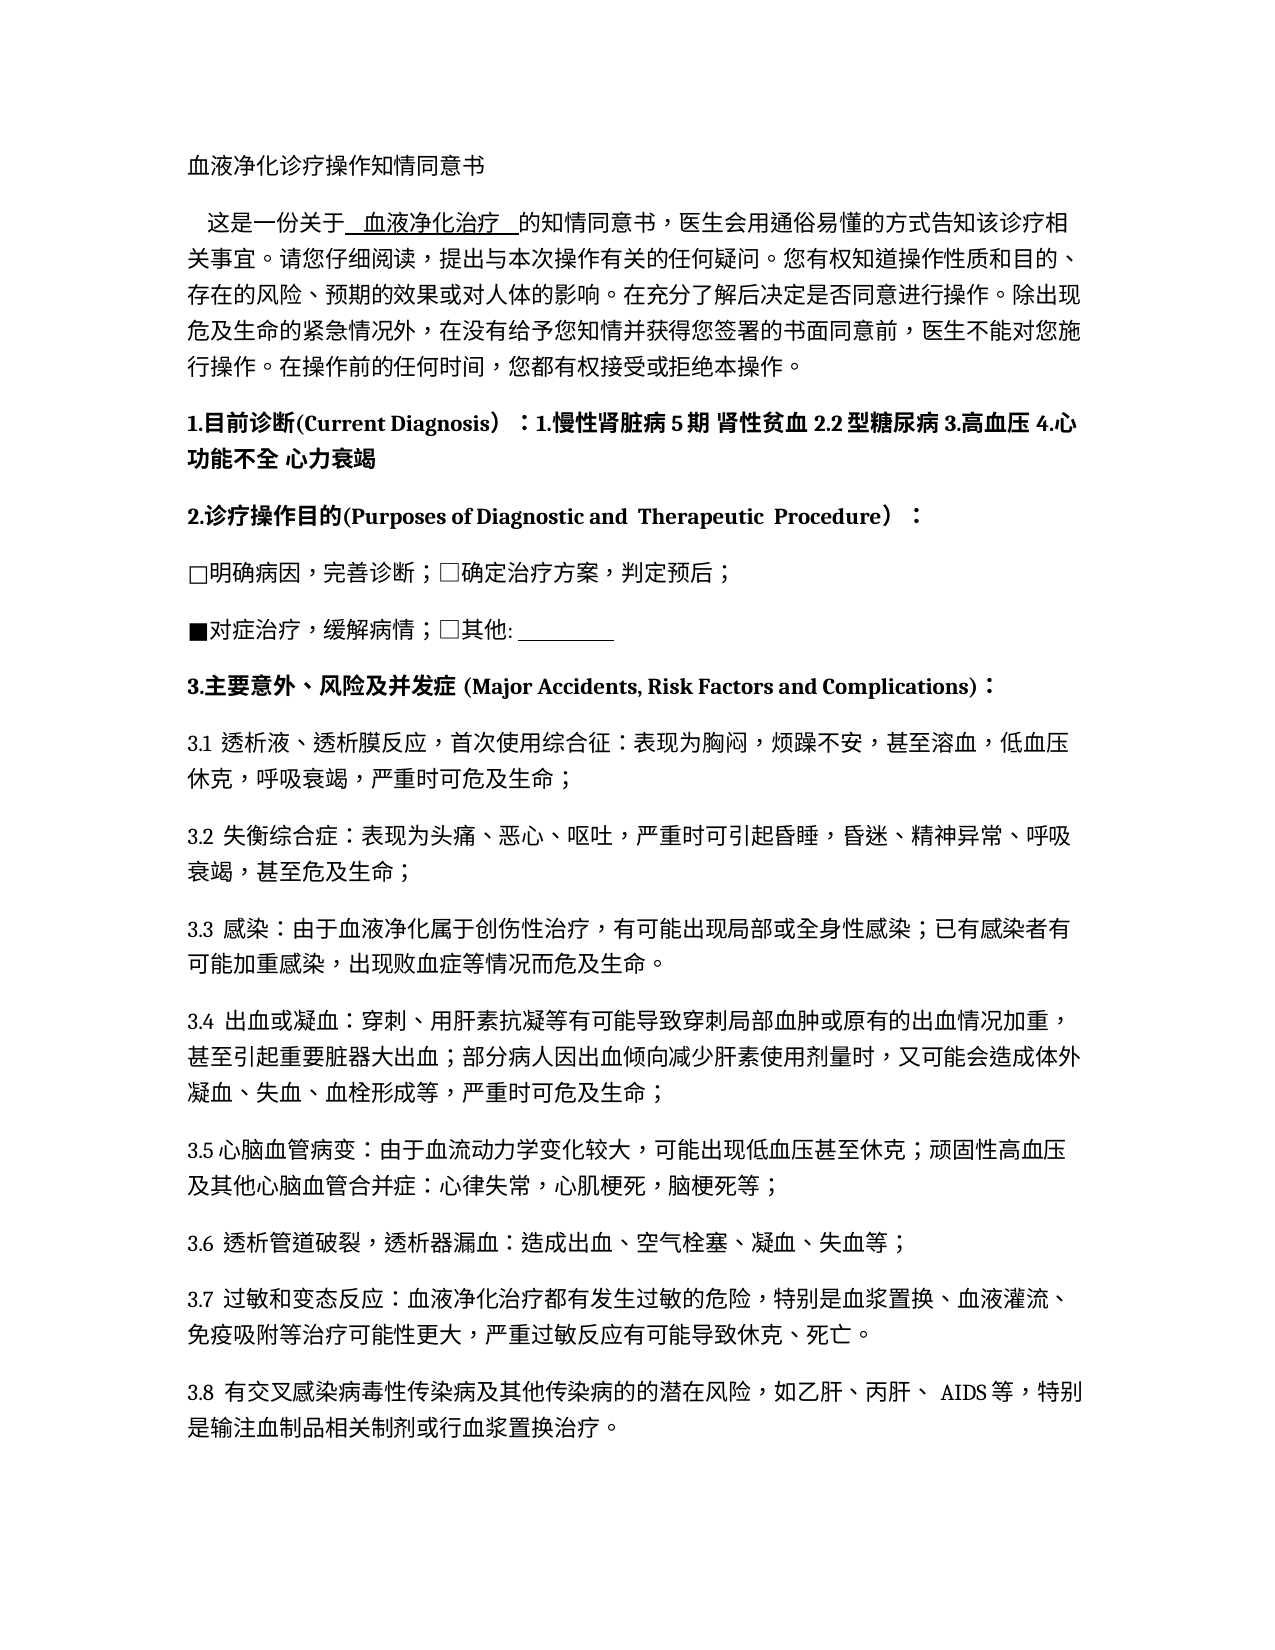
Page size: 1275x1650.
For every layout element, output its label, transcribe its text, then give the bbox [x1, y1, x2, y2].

text 3.2 失衡综合症：表现为头痛、恶心、呕吐，严重时可引起昏睡，昏迷、精神异常、呼吸衰竭，甚至危及生命； [187, 820, 1087, 887]
text 3.5 心脑血管病变：由于血流动力学变化较大，可能出现低血压甚至休克；顽固性高血压及其他心脑血管合并症：心律失常，心肌梗死，脑梗死等； [187, 1134, 1087, 1201]
text 2.诊疗操作目的(Purposes of Diagnostic and Therapeutic Procedure）： [187, 500, 1087, 531]
text 血液净化诊疗操作知情同意书 [187, 150, 1087, 181]
text 这是一份关于 血液净化治疗 的知情同意书，医生会用通俗易懂的方式告知该诊疗相关事宜。请您仔细阅读，提出与本次操作有关的任何疑问。您有权知道操作性质和目的、存在的风险、预期的效果或对人体的影响。在充分了解后决定是否同意进行操作。除出现危及生命的紧急情况外，在没有给予您知情并获得您签署的书面同意前，医生不能对您施行操作。在操作前的任何时间，您都有权接受或拒绝本操作。 [187, 207, 1087, 382]
text 3.1 透析液、透析膜反应，首次使用综合征：表现为胸闷，烦躁不安，甚至溶血，低血压休克，呼吸衰竭，严重时可危及生命； [187, 727, 1087, 794]
text 1.目前诊断(Current Diagnosis）：1.慢性肾脏病5期 肾性贫血 2.2型糖尿病 3.高血压 4.心功能不全 心力衰竭 [187, 407, 1087, 474]
text 3.4 出血或凝血：穿刺、用肝素抗凝等有可能导致穿刺局部血肿或原有的出血情况加重，甚至引起重要脏器大出血；部分病人因出血倾向减少肝素使用剂量时，又可能会造成体外凝血、失血、血栓形成等，严重时可危及生命； [187, 1005, 1087, 1108]
text ■对症治疗，缓解病情；□其他: [187, 613, 1087, 645]
text 3.主要意外、风险及并发症 (Major Accidents, Risk Factors and Complications)： [187, 670, 1087, 702]
text □明确病因，完善诊断；□确定治疗方案，判定预后； [187, 557, 1087, 588]
text 3.6 透析管道破裂，透析器漏血：造成出血、空气栓塞、凝血、失血等； [187, 1227, 1087, 1258]
text 3.3 感染：由于血液净化属于创伤性治疗，有可能出现局部或全身性感染；已有感染者有可能加重感染，出现败血症等情况而危及生命。 [187, 912, 1087, 980]
text 3.7 过敏和变态反应：血液净化治疗都有发生过敏的危险，特别是血浆置换、血液灌流、免疫吸附等治疗可能性更大，严重过敏反应有可能导致休克、死亡。 [187, 1283, 1087, 1351]
text 3.8 有交叉感染病毒性传染病及其他传染病的的潜在风险，如乙肝、丙肝、 AIDS等，特别是输注血制品相关制剂或行血浆置换治疗。 [187, 1376, 1087, 1443]
